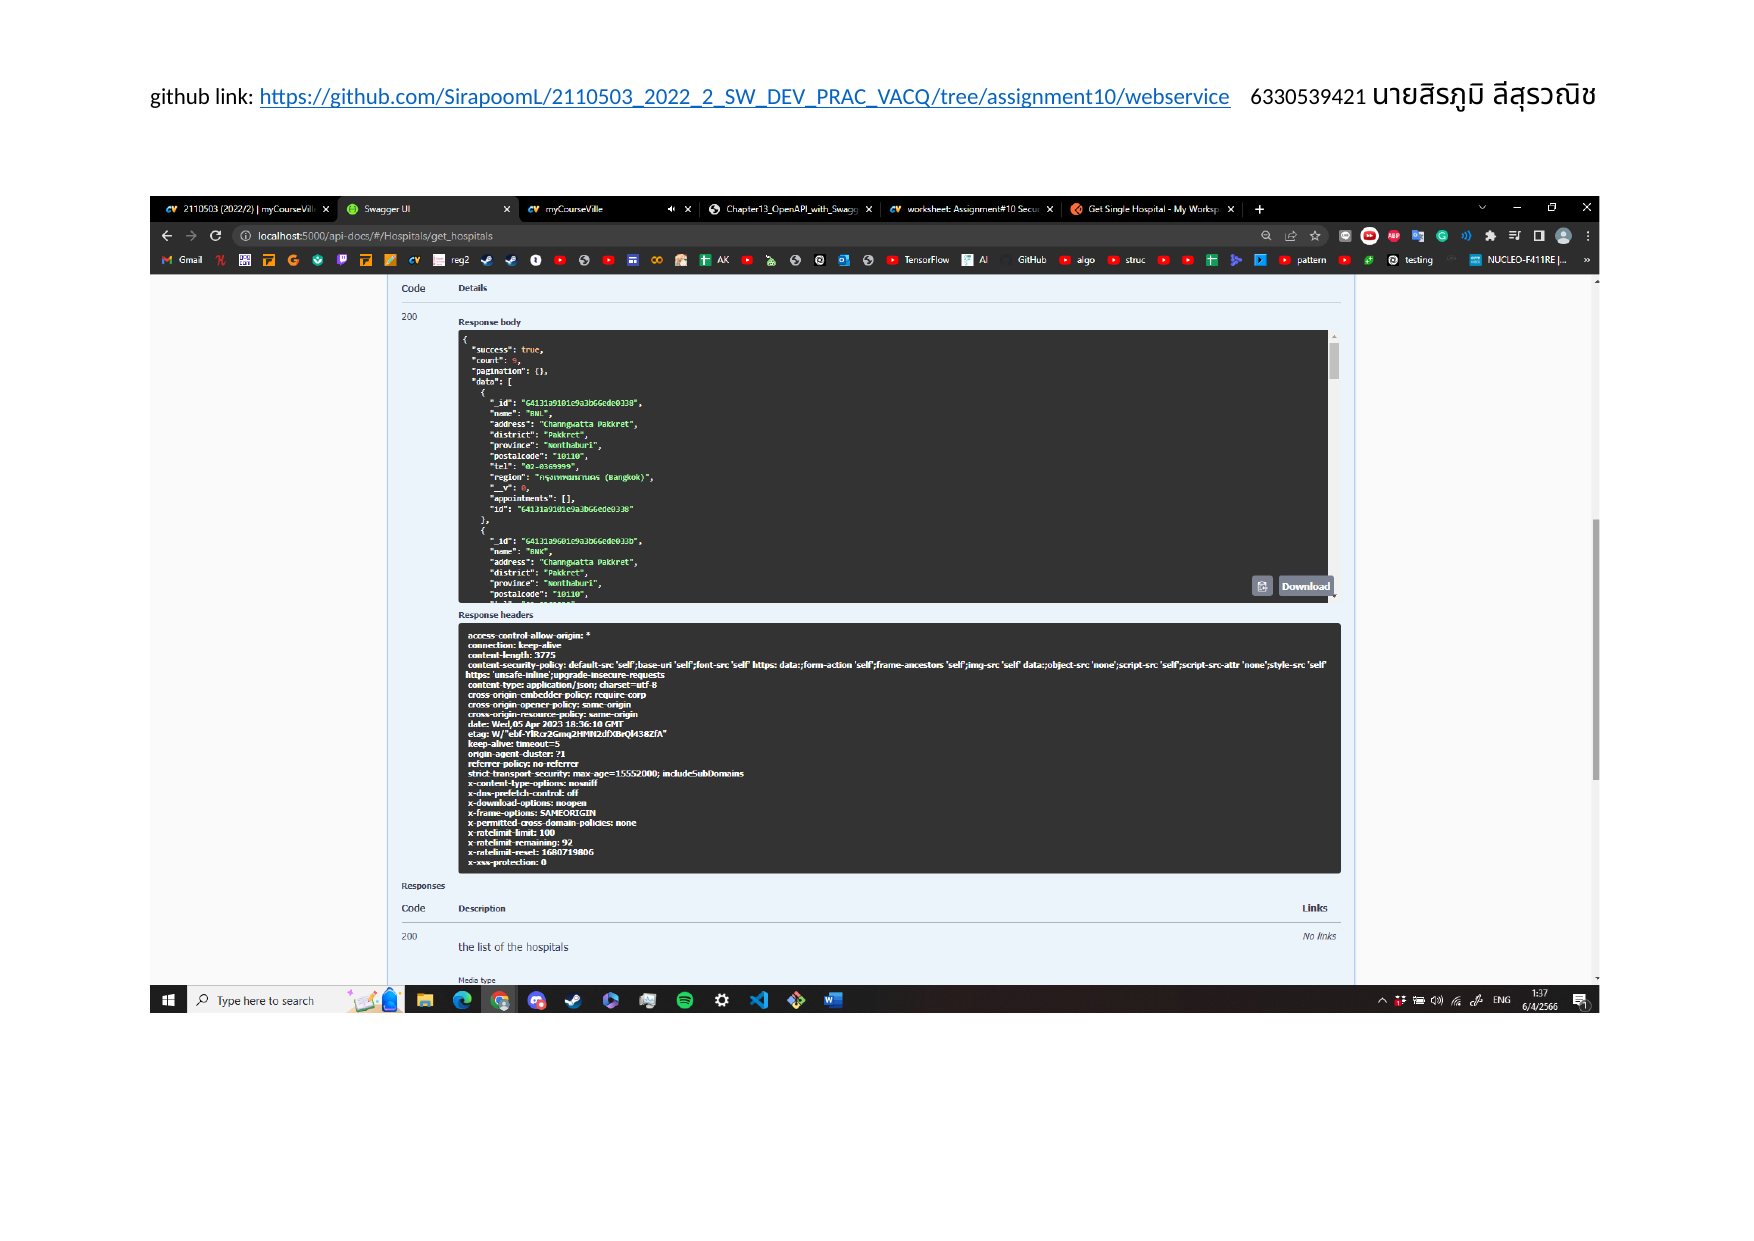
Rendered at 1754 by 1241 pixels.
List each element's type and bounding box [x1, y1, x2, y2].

picture [150, 196, 1599, 1012]
